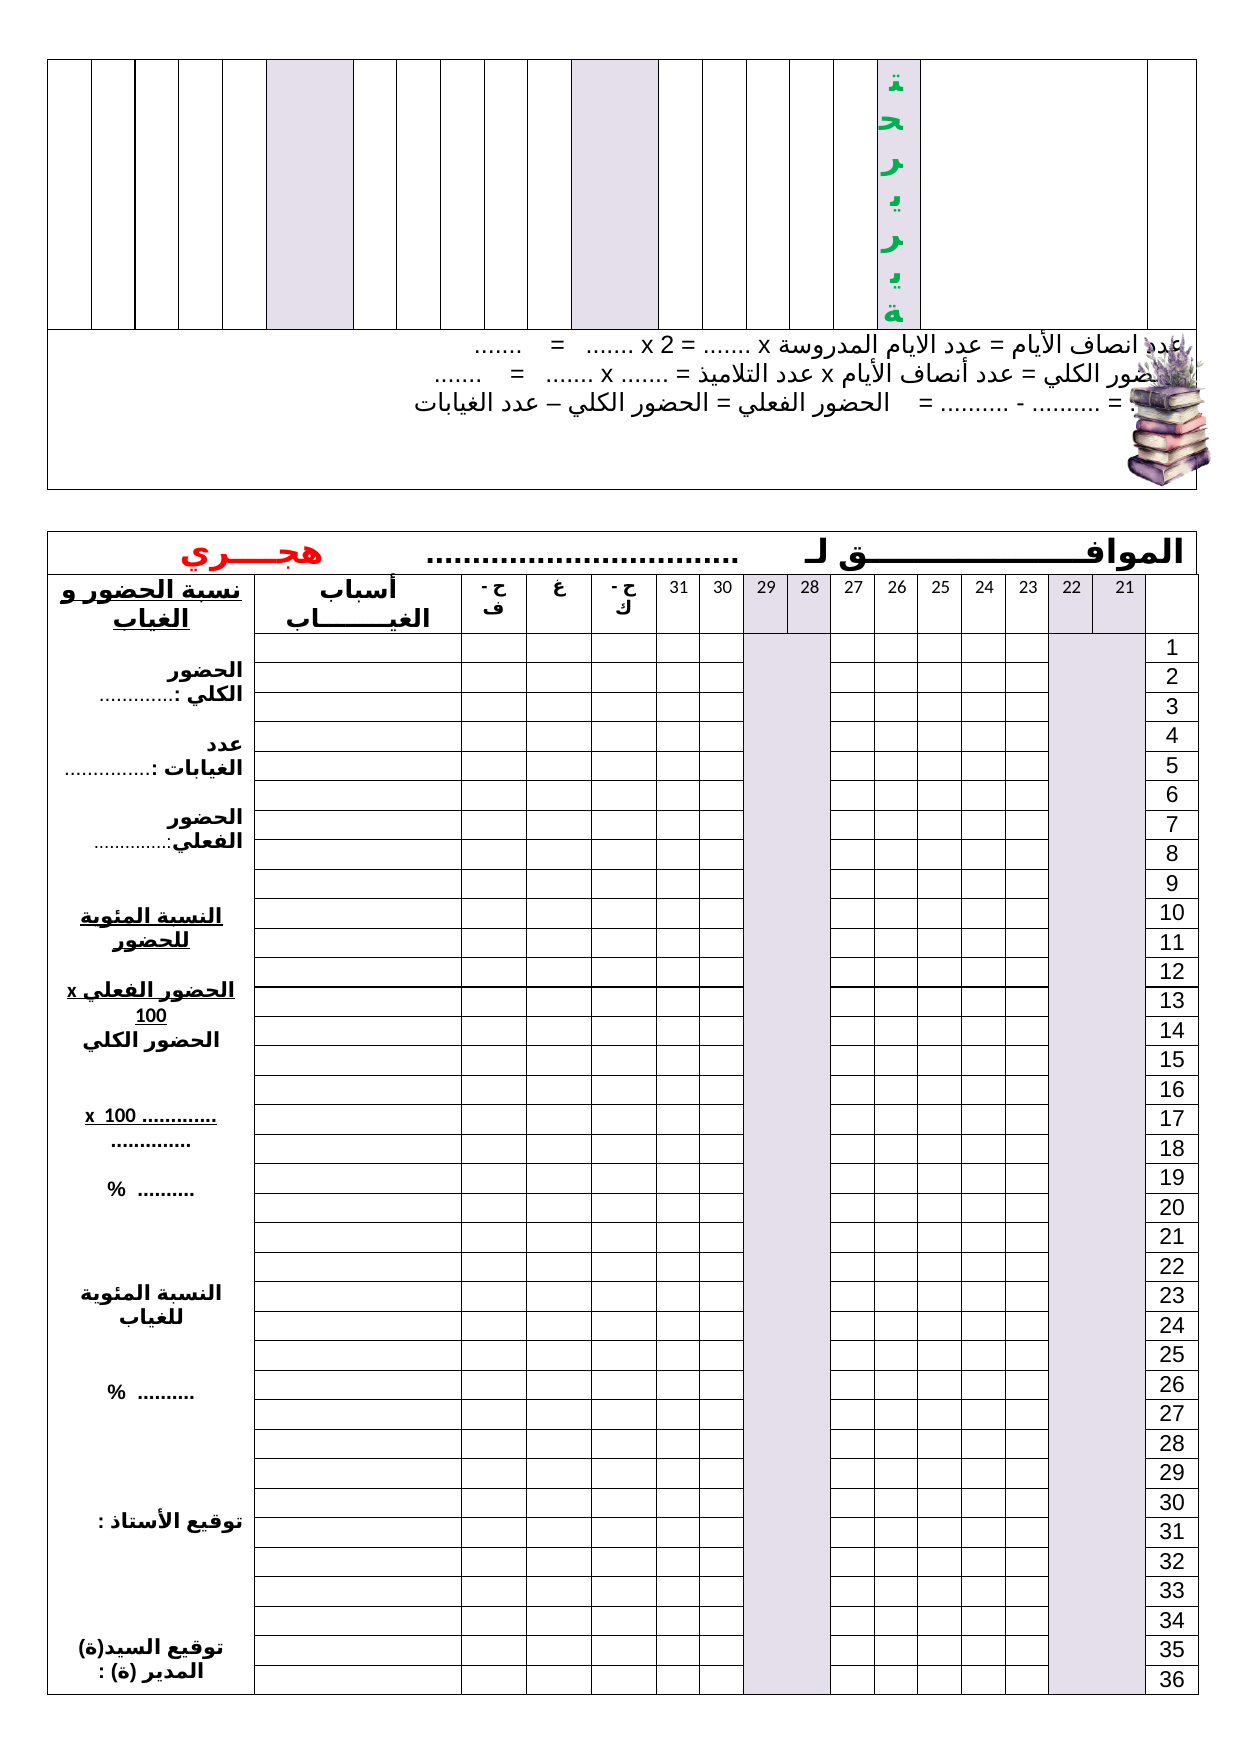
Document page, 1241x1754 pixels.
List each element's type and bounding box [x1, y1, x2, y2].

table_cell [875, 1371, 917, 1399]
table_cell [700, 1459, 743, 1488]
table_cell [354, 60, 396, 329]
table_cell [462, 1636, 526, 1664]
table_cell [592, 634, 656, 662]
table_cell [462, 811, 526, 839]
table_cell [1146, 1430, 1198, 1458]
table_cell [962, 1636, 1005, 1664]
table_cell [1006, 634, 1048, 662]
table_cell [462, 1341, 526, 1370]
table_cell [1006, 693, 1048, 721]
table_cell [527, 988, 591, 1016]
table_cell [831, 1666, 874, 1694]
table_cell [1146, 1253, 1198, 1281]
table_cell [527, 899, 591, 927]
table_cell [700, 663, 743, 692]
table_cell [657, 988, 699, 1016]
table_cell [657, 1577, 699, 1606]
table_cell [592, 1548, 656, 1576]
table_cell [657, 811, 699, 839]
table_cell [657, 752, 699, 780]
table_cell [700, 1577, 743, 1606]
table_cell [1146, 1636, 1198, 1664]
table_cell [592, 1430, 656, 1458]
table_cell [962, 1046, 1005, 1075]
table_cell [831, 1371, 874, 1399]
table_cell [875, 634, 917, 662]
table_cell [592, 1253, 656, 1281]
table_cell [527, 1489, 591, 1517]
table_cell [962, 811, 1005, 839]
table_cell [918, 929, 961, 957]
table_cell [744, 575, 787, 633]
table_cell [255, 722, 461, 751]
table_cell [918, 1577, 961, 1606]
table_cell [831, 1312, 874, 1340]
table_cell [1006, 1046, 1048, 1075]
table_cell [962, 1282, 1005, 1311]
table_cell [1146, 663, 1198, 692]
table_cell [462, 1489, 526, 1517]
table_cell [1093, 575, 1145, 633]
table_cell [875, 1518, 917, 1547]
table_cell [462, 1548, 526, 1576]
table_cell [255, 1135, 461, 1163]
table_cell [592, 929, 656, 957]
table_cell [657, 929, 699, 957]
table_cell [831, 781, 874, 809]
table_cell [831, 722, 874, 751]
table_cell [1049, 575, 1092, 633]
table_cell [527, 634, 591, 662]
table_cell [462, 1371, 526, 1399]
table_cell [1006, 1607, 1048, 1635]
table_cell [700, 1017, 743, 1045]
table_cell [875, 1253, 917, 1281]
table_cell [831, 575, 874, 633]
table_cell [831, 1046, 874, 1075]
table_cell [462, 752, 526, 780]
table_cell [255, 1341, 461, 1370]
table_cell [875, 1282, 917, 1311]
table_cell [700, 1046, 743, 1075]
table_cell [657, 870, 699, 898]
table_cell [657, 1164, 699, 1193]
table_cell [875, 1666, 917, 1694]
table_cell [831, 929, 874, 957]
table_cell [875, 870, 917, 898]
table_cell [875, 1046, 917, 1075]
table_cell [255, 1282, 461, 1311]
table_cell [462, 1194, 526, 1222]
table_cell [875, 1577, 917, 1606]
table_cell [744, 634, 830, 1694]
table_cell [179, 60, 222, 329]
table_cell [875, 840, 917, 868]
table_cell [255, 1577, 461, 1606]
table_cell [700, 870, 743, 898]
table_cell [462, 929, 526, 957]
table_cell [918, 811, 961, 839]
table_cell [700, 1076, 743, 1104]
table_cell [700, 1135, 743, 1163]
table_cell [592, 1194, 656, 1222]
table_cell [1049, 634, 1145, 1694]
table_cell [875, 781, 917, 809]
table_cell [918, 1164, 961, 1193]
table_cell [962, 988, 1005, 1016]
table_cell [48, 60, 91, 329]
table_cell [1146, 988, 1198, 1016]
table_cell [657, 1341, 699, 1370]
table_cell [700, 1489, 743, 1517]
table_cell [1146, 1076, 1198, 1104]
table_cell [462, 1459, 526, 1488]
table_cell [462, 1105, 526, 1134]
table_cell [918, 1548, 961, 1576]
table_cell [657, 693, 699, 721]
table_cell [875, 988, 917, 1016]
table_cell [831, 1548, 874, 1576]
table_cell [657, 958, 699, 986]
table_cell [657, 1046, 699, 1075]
picture [1125, 329, 1213, 489]
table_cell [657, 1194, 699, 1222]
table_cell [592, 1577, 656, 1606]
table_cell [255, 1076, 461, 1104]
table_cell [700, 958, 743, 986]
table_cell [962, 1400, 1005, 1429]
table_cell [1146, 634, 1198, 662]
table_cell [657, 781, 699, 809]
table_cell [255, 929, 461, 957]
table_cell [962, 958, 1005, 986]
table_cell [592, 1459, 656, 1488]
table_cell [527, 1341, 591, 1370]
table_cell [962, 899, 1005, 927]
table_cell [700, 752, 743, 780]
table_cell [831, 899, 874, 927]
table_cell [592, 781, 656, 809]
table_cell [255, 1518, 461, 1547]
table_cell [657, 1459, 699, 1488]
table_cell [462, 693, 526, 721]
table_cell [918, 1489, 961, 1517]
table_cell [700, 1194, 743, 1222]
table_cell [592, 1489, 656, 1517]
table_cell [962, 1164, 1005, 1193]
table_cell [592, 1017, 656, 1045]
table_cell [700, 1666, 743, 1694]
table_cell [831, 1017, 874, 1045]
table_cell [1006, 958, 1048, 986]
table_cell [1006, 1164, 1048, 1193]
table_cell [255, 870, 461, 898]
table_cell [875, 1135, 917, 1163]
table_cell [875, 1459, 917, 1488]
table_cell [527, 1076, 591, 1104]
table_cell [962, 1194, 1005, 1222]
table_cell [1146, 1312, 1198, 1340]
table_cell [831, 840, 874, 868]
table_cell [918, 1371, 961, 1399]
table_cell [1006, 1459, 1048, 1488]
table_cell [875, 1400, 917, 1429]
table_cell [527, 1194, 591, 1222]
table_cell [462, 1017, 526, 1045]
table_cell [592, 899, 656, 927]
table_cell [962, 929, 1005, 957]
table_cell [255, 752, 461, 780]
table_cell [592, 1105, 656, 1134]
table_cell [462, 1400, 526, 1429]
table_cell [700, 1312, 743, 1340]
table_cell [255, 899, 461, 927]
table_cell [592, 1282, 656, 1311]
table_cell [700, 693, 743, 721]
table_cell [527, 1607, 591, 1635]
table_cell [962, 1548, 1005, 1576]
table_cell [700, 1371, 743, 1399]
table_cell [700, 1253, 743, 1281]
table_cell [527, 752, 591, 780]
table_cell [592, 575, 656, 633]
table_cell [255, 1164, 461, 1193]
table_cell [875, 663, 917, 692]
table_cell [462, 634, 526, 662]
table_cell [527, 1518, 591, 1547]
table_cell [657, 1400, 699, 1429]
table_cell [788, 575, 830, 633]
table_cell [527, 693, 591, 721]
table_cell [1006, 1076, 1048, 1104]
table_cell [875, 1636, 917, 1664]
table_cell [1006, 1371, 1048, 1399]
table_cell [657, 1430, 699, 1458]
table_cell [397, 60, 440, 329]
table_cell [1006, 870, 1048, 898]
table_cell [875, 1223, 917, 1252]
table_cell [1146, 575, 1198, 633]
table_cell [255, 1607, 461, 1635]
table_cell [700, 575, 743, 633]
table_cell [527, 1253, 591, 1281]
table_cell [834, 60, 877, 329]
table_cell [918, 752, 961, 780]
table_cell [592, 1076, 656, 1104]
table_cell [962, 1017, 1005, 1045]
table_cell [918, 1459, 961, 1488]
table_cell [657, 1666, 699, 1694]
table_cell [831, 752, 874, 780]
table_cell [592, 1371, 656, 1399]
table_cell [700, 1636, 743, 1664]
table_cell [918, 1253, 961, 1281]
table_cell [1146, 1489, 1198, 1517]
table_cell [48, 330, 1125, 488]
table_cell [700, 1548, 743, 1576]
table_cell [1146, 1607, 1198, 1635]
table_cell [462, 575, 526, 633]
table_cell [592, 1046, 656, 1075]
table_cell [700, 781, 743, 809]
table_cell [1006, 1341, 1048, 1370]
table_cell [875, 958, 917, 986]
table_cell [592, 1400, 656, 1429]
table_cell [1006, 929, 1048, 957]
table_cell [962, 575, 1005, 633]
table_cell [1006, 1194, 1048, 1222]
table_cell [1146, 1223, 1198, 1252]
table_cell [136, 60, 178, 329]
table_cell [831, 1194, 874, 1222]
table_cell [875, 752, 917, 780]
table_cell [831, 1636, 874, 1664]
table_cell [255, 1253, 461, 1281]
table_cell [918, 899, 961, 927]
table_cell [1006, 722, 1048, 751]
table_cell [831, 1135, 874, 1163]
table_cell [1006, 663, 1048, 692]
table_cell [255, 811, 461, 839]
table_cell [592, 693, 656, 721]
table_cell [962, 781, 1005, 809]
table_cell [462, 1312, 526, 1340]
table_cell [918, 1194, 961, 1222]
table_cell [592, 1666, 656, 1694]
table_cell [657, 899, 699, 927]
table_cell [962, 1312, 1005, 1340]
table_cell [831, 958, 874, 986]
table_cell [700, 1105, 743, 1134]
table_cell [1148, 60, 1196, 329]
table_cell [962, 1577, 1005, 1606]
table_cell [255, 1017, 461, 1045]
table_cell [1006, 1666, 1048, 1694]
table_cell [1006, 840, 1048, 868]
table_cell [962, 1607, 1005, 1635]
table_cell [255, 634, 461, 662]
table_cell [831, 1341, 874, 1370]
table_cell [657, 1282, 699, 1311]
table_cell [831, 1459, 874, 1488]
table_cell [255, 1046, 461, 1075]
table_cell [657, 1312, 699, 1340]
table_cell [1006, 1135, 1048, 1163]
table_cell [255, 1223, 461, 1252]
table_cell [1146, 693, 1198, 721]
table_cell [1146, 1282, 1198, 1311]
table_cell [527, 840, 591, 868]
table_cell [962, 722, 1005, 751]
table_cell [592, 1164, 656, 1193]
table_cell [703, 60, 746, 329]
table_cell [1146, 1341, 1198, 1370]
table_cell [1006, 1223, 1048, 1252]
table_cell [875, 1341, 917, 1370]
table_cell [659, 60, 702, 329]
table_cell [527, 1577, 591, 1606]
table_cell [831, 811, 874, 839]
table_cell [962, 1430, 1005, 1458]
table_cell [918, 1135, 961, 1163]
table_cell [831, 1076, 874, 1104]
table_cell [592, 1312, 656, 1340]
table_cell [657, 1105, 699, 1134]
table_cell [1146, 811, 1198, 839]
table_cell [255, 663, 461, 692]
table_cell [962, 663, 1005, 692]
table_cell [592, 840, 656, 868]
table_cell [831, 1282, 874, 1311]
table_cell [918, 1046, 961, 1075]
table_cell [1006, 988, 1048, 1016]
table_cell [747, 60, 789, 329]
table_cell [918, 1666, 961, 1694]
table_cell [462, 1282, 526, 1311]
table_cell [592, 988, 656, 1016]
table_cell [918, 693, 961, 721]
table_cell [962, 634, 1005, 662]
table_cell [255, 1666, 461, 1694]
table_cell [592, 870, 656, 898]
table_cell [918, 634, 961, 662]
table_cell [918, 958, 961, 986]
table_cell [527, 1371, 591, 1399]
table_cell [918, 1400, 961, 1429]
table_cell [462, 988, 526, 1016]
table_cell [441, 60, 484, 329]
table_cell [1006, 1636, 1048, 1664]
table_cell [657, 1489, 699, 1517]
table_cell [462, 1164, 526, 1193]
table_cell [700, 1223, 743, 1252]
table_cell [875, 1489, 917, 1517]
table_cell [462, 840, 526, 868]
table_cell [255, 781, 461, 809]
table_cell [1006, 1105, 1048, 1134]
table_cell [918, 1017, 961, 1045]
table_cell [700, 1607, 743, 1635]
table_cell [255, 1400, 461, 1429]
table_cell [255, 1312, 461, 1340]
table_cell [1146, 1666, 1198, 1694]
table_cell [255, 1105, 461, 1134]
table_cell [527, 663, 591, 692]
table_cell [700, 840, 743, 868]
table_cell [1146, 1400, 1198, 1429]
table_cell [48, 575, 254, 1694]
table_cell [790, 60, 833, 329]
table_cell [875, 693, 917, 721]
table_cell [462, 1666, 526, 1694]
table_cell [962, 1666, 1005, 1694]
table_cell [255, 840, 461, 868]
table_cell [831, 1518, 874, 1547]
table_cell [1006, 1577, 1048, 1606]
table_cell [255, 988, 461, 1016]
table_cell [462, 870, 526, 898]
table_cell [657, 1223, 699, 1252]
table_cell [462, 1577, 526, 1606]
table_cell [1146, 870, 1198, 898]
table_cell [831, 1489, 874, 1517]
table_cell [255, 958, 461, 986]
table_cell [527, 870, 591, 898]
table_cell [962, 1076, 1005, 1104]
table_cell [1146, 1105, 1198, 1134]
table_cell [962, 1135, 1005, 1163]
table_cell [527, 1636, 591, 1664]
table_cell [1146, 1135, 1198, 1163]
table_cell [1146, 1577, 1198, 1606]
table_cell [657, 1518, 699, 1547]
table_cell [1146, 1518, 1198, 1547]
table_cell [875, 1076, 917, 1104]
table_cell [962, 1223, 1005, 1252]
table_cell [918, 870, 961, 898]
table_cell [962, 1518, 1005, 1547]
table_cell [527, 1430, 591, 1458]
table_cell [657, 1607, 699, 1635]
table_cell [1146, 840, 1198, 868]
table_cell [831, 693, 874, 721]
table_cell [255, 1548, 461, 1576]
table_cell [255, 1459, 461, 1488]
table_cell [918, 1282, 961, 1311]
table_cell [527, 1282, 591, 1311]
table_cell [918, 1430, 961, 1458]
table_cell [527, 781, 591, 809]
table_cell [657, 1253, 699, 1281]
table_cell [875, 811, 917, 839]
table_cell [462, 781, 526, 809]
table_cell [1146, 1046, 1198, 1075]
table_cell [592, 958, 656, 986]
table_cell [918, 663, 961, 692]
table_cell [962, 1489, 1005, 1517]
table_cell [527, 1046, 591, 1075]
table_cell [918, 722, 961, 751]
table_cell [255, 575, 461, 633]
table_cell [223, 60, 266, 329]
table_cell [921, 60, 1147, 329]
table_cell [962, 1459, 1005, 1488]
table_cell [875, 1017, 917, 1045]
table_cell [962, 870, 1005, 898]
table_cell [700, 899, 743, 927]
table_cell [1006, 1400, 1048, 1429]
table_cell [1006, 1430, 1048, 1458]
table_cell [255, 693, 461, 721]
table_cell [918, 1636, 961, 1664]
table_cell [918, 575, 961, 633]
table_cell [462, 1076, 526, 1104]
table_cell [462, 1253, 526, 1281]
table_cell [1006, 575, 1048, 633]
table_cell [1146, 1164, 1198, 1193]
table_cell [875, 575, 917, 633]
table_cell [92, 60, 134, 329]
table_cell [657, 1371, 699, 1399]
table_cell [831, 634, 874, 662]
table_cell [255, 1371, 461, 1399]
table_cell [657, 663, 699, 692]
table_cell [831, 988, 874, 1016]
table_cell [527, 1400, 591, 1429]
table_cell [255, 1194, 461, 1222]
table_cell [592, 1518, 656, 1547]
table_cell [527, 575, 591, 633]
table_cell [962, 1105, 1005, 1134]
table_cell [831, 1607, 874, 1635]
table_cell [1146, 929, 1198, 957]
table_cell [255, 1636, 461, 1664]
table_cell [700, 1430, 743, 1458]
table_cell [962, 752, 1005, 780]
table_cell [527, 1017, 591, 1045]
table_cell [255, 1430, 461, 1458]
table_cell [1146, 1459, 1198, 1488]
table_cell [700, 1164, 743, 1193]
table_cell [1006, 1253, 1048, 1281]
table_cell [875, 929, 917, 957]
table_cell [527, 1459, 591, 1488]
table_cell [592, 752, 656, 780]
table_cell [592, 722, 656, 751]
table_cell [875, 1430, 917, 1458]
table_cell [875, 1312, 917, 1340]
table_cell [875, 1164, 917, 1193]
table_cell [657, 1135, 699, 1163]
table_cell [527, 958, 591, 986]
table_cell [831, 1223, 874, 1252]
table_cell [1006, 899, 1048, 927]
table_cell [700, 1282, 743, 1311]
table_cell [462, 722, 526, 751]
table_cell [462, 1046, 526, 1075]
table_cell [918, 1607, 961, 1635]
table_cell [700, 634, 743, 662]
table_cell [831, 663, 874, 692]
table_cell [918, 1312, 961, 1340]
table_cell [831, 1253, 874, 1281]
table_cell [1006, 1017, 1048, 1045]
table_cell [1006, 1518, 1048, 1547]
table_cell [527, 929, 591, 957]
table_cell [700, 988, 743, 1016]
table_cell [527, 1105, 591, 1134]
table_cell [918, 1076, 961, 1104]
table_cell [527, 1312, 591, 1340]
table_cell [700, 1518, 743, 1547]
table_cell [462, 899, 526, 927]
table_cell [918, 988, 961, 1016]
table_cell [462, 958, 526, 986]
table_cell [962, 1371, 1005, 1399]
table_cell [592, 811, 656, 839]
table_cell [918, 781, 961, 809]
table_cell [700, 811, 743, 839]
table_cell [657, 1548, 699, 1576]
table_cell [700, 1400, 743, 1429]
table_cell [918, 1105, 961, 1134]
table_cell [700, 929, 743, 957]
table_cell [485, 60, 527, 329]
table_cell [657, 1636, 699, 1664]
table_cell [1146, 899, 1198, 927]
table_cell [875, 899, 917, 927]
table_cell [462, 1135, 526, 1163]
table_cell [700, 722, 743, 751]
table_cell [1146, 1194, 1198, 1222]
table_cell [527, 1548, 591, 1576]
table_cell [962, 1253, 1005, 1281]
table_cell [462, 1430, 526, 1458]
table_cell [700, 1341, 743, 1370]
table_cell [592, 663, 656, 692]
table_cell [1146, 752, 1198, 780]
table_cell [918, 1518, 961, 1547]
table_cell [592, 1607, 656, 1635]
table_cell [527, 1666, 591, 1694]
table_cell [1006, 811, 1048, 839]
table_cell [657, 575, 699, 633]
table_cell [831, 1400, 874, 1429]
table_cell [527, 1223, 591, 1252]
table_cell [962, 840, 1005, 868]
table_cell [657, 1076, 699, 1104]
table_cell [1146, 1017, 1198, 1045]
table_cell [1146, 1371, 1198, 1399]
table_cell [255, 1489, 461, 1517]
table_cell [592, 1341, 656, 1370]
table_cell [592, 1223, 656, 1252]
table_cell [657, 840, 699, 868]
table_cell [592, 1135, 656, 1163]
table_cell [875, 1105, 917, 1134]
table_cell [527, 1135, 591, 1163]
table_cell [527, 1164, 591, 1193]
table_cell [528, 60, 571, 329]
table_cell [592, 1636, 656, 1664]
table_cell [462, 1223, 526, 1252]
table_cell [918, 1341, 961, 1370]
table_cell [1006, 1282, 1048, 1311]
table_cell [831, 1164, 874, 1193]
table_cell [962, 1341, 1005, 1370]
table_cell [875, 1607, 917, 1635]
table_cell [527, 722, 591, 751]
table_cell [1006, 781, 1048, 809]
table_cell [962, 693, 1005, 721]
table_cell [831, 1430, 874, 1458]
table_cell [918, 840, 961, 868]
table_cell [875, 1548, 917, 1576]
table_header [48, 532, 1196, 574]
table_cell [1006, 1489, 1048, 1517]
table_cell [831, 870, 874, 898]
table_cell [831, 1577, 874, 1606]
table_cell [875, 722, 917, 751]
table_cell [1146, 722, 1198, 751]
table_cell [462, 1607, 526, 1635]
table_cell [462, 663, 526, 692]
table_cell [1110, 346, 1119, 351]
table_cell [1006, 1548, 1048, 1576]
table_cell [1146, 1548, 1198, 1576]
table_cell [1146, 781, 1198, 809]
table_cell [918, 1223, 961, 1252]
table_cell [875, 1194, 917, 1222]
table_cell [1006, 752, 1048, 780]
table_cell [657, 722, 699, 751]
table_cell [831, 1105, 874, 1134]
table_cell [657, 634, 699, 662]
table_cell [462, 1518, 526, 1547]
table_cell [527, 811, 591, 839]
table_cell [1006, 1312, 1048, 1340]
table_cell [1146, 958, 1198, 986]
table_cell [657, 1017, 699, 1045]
